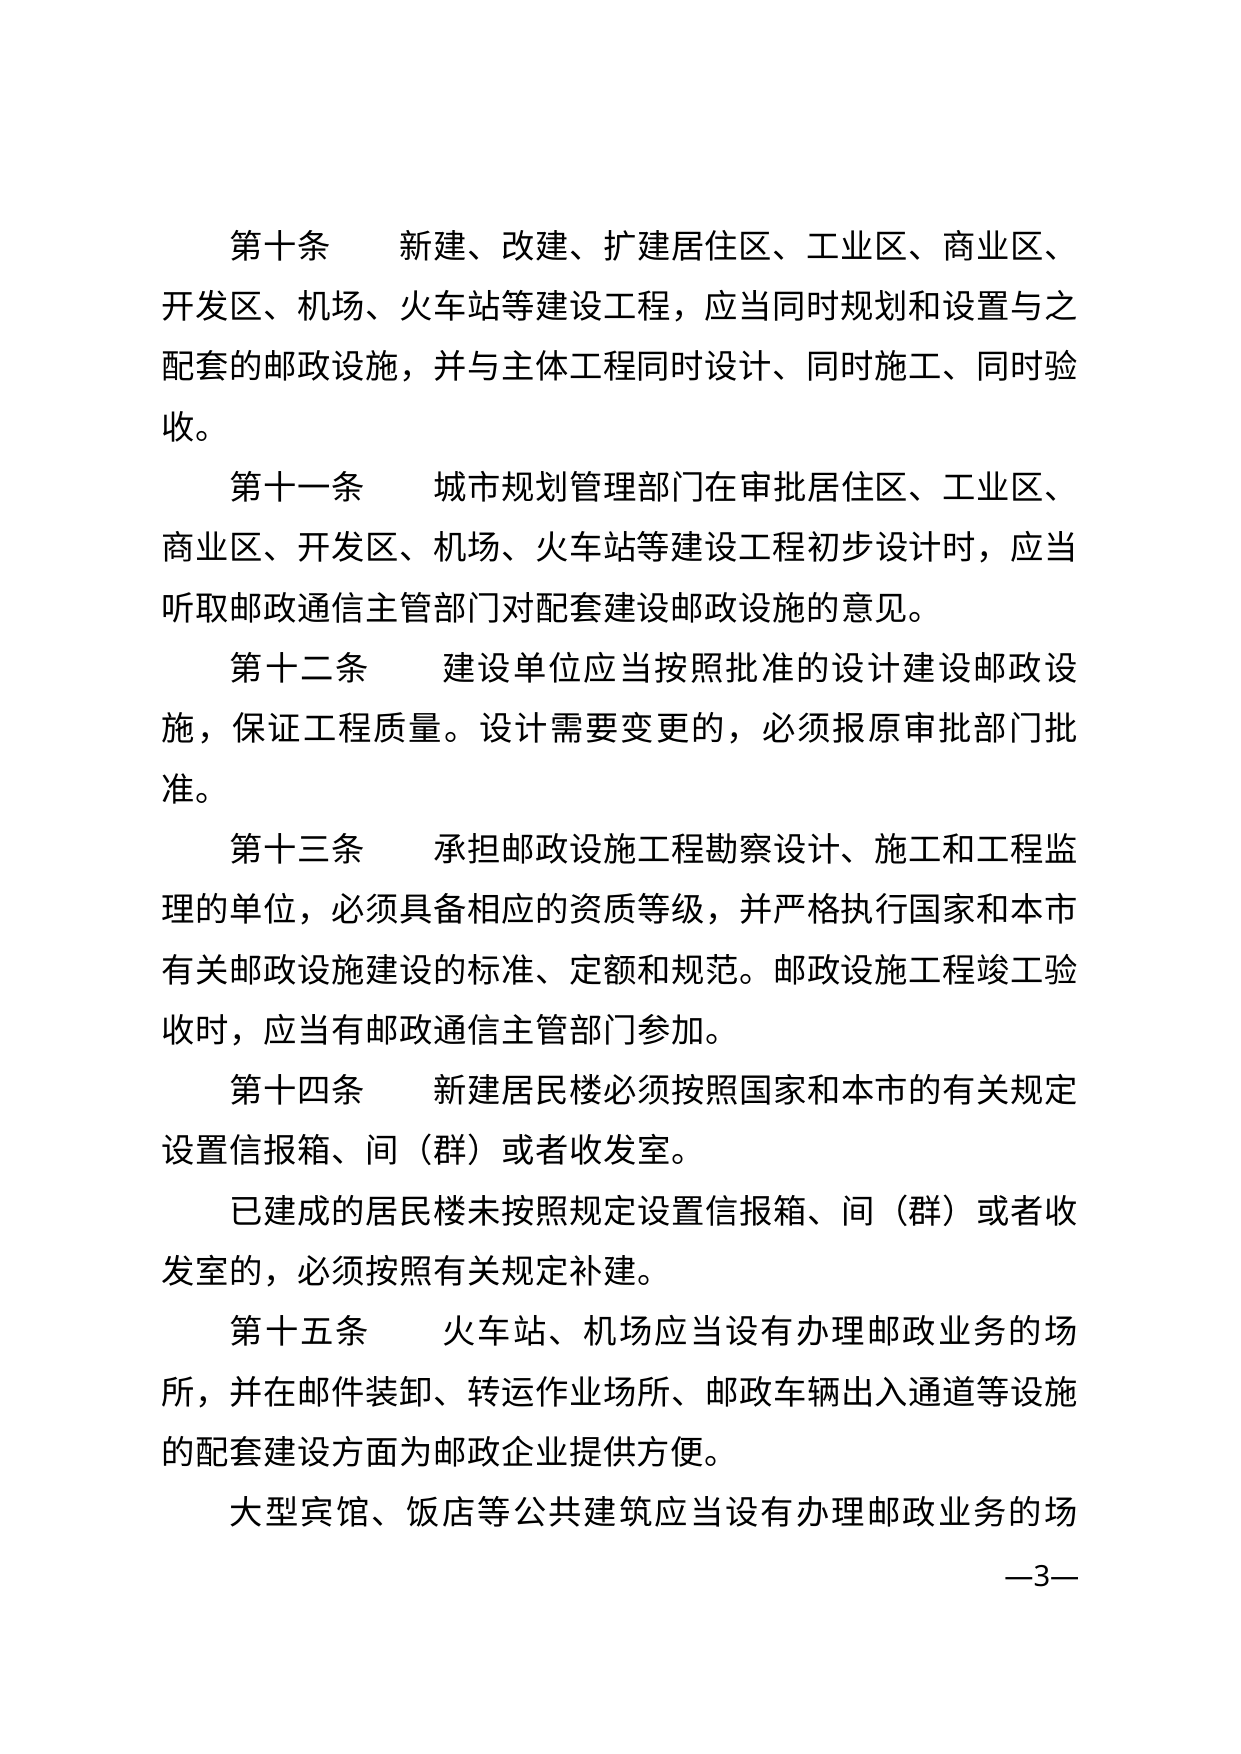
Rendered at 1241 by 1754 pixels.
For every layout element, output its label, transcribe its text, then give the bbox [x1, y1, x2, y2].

text 已建成的居民楼未按照规定设置信报箱、间（群）或者收发室的，必须按照有关规定补建。 [162, 1178, 1078, 1299]
text 第十二条 建设单位应当按照批准的设计建设邮政设施，保证工程质量。设计需要变更的，必须报原审批部门批准。 [162, 636, 1078, 817]
text 第十一条 城市规划管理部门在审批居住区、工业区、商业区、开发区、机场、火车站等建设工程初步设计时，应当听取邮政通信主管部门对配套建设邮政设施的意见。 [162, 455, 1078, 636]
text 第十五条 火车站、机场应当设有办理邮政业务的场所，并在邮件装卸、转运作业场所、邮政车辆出入通道等设施的配套建设方面为邮政企业提供方便。 [162, 1299, 1078, 1480]
text 第十四条 新建居民楼必须按照国家和本市的有关规定设置信报箱、间（群）或者收发室。 [162, 1058, 1078, 1178]
text 第十条 新建、改建、扩建居住区、工业区、商业区、开发区、机场、火车站等建设工程，应当同时规划和设置与之配套的邮政设施，并与主体工程同时设计、同时施工、同时验收。 [162, 213, 1078, 455]
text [162, 1480, 1078, 1540]
text 第十三条 承担邮政设施工程勘察设计、施工和工程监理的单位，必须具备相应的资质等级，并严格执行国家和本市有关邮政设施建设的标准、定额和规范。邮政设施工程竣工验收时，应当有邮政通信主管部门参加。 [162, 817, 1078, 1058]
